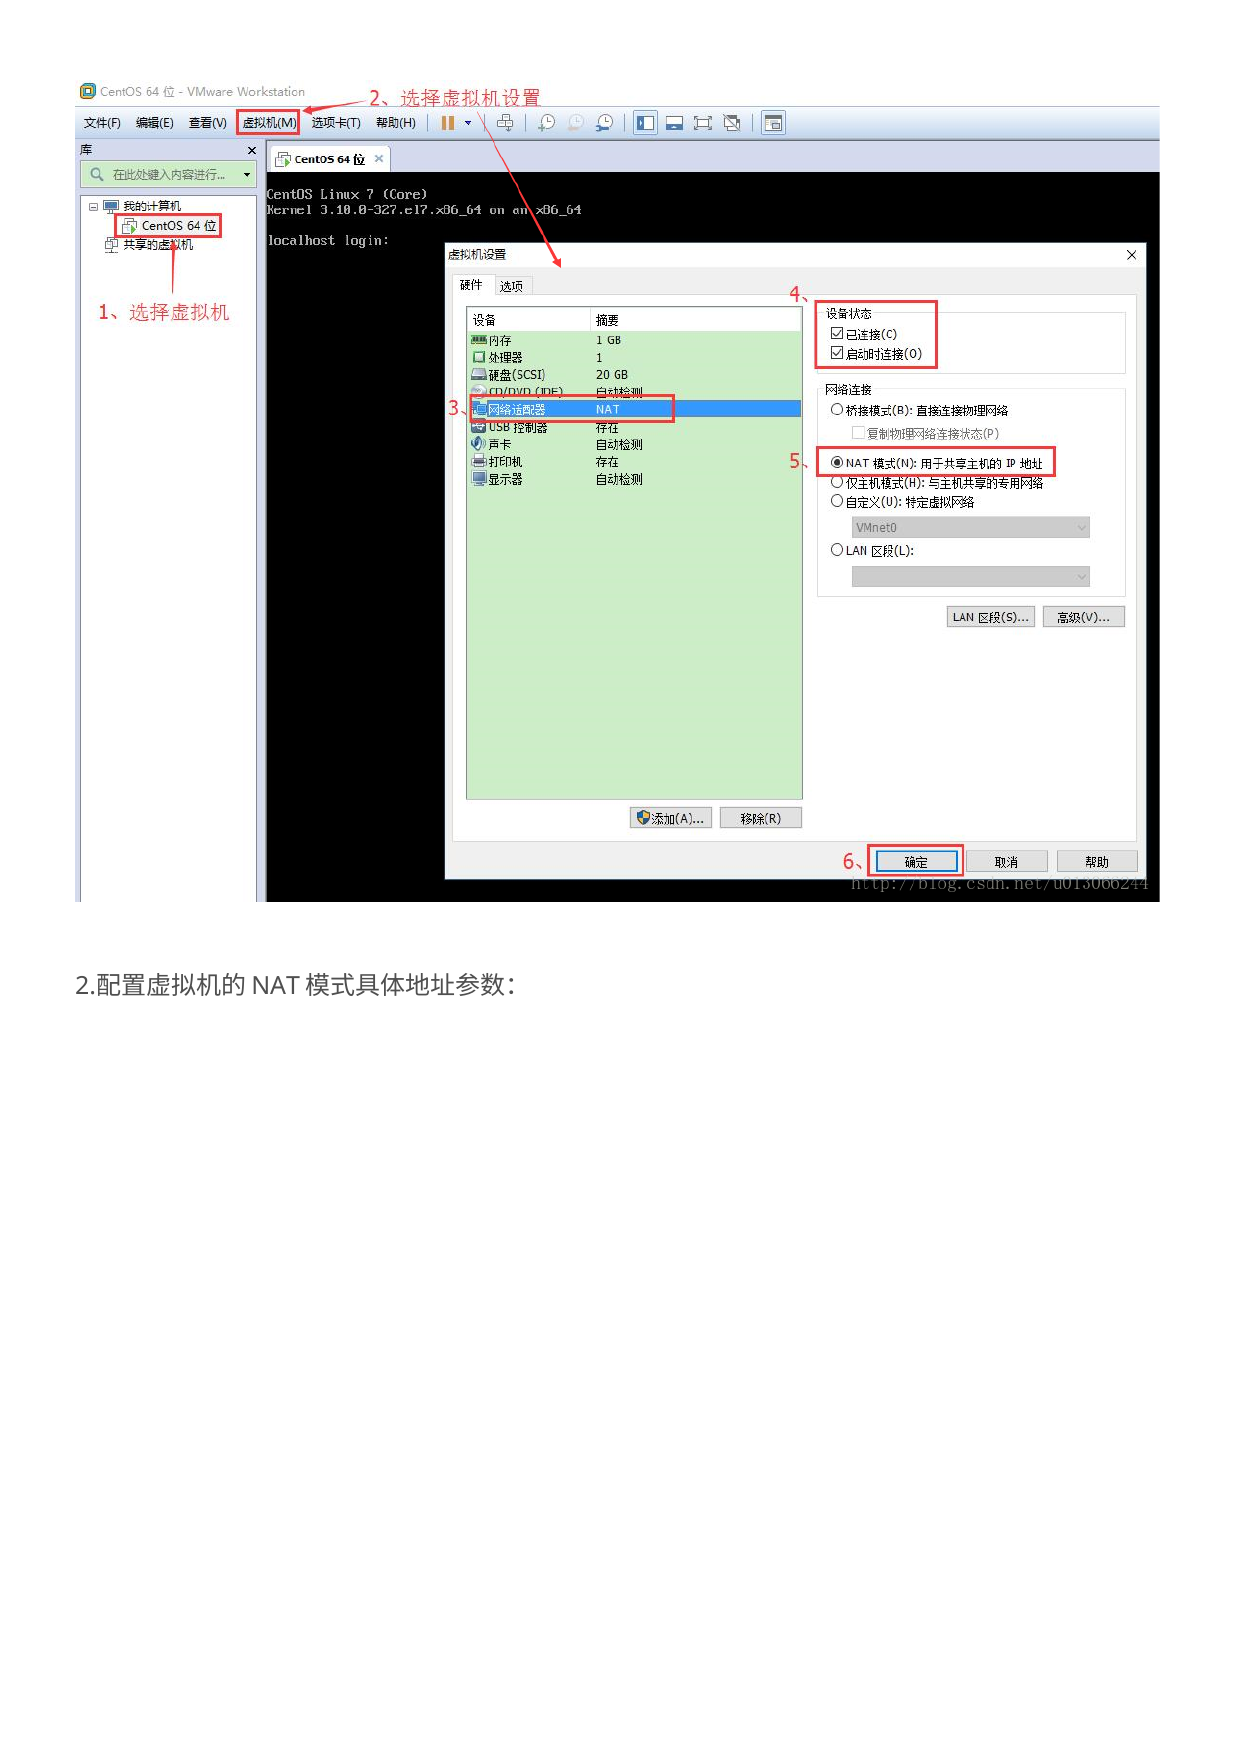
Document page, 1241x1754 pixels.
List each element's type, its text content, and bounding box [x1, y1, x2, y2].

picture [75, 80, 1160, 902]
text 2.配置虚拟机的NAT模式具体地址参数： [75, 951, 1165, 1016]
